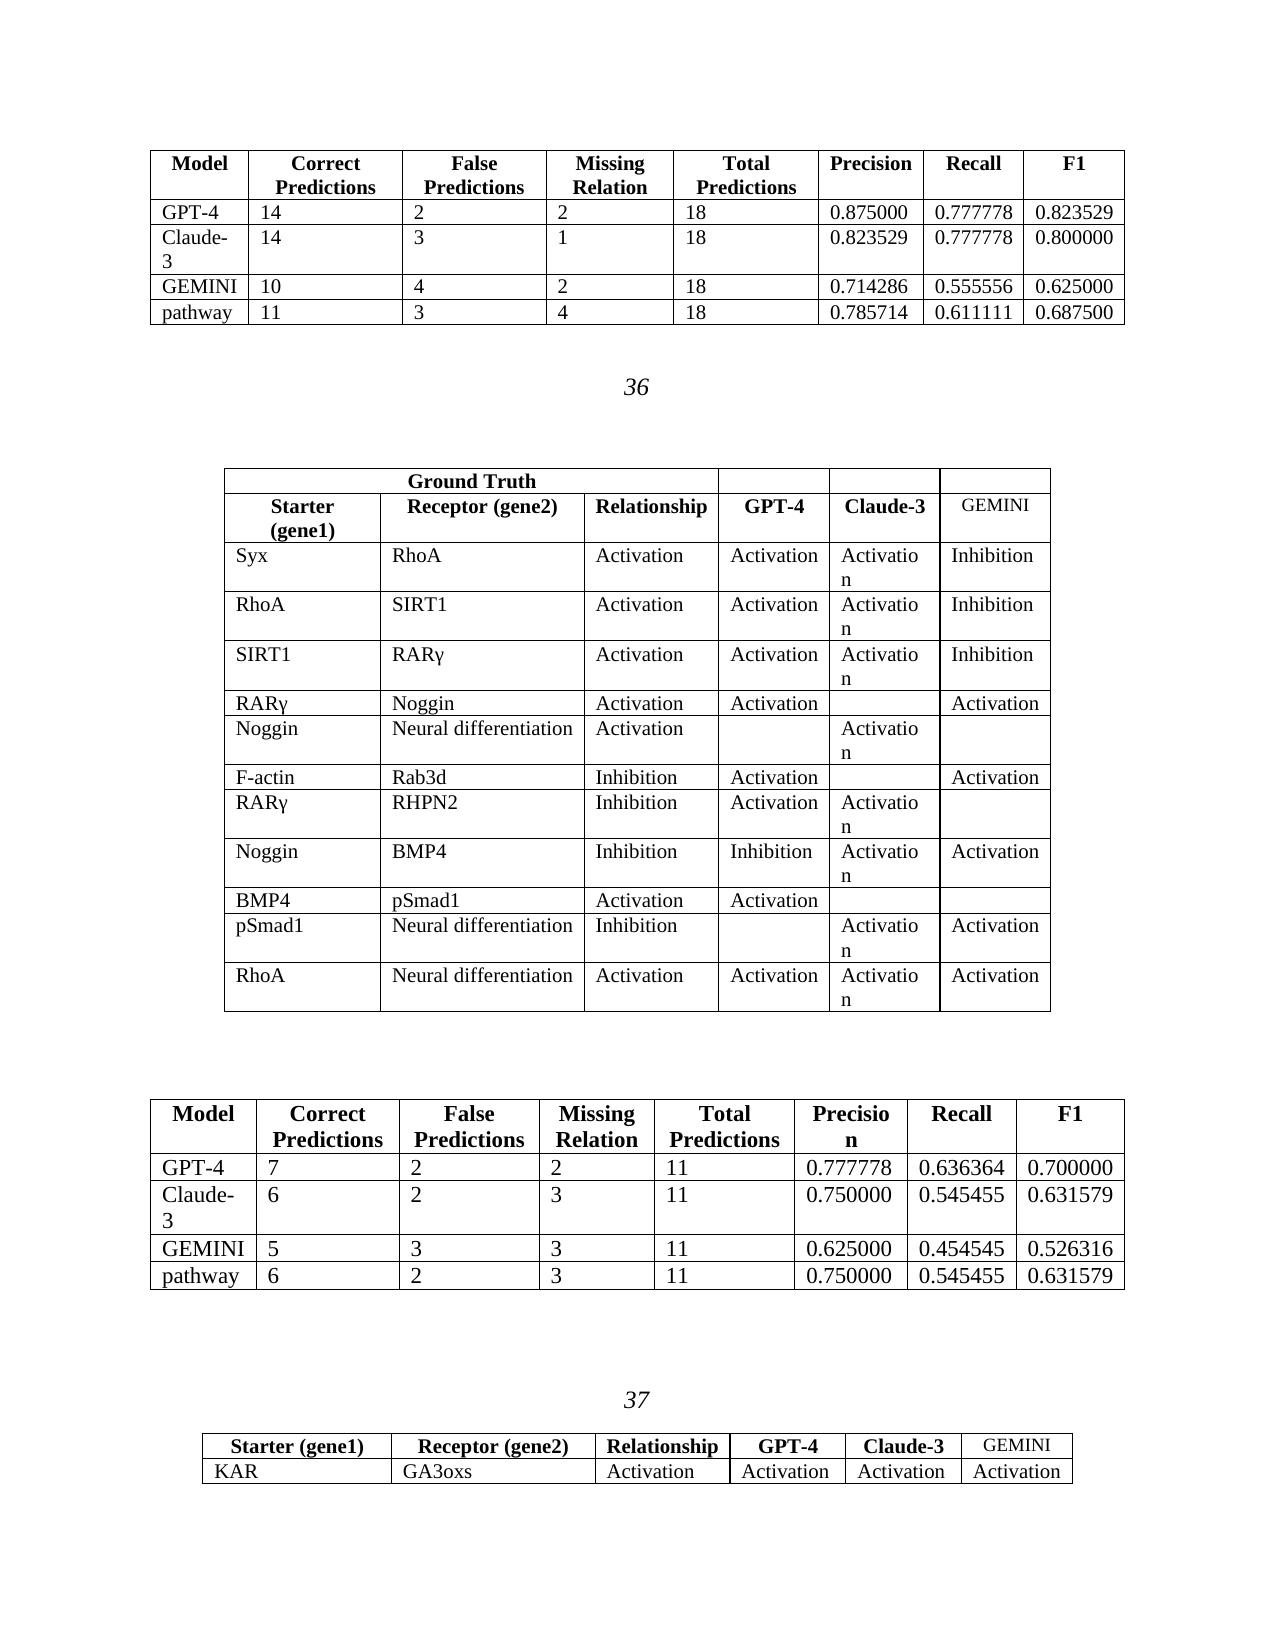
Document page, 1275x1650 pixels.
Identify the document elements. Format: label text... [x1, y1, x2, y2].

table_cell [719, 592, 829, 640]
text 36 [150, 372, 1125, 401]
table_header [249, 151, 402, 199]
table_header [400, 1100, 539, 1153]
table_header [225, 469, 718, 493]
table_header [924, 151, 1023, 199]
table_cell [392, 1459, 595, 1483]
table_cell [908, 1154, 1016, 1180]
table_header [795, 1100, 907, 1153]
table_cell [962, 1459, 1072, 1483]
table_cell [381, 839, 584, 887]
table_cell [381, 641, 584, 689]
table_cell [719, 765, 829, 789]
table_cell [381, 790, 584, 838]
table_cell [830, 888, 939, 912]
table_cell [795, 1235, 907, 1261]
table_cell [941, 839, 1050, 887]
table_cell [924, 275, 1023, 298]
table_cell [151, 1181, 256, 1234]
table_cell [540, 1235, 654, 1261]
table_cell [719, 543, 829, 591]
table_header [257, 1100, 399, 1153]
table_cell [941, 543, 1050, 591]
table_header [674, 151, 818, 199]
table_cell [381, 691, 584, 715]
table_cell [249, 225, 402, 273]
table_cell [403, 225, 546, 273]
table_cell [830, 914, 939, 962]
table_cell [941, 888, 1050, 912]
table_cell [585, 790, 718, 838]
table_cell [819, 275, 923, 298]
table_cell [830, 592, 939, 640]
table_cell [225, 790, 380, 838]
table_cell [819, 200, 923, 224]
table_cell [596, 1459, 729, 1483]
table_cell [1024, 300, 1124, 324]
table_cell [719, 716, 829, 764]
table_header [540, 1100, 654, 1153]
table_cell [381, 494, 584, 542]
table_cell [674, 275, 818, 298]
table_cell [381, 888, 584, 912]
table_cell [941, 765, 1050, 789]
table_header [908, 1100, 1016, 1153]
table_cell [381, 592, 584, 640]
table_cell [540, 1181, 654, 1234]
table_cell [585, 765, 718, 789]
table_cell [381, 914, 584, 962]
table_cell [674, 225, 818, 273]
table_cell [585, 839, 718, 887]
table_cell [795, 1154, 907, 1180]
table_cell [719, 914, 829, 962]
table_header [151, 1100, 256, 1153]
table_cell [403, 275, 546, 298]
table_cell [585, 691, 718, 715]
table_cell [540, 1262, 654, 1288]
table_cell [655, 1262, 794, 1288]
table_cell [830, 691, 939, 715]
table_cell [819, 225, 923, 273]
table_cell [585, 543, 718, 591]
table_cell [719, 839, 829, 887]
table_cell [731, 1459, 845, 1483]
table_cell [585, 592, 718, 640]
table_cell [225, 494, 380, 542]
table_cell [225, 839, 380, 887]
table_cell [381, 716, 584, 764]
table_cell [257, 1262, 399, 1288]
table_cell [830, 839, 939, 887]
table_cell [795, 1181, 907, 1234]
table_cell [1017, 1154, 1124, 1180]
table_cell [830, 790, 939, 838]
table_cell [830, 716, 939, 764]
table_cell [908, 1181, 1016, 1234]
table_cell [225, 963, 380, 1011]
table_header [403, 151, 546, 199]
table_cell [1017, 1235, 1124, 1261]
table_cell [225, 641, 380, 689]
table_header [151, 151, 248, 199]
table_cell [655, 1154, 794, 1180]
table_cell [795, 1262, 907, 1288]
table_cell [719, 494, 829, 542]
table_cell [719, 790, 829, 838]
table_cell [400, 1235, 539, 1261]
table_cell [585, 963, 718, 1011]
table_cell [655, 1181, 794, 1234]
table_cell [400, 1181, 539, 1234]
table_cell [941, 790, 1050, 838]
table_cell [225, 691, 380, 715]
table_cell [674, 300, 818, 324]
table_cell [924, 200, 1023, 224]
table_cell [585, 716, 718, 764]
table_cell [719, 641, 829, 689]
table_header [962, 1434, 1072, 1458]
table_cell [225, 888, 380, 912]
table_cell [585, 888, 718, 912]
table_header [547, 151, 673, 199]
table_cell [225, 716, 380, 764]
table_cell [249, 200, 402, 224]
text 37 [150, 1385, 1125, 1414]
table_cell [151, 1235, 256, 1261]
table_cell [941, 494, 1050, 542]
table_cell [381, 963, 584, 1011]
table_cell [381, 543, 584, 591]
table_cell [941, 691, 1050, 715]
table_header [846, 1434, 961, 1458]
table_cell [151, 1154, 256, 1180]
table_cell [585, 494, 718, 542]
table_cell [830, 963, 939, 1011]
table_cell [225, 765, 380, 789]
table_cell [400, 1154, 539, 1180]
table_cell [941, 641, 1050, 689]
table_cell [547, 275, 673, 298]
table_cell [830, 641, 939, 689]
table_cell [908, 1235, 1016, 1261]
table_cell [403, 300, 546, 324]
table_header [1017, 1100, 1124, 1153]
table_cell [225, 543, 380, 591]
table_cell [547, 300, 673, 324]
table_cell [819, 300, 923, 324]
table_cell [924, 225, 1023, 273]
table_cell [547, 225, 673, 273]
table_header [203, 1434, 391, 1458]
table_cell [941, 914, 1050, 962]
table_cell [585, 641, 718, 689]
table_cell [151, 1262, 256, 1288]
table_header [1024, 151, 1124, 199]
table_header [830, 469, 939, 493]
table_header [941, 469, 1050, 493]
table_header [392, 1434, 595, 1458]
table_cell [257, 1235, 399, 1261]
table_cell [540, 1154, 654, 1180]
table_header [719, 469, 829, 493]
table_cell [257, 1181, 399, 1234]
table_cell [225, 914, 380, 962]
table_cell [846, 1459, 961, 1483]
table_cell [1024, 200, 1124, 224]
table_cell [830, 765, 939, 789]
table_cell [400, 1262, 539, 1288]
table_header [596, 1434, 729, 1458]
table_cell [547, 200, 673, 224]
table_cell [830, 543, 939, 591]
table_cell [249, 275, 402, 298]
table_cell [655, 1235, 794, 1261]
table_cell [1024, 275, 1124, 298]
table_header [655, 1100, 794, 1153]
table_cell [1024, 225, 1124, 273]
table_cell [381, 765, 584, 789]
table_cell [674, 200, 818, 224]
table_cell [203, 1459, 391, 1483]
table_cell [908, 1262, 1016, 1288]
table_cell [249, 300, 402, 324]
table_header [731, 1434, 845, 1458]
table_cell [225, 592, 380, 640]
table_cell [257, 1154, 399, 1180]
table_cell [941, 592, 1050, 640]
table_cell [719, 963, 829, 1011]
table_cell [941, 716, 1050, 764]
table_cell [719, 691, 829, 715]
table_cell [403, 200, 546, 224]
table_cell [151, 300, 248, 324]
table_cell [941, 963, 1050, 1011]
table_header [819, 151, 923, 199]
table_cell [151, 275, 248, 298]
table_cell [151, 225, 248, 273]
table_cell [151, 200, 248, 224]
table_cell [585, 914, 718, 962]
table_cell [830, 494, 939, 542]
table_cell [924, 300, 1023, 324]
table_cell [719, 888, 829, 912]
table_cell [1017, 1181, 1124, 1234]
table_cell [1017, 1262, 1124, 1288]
